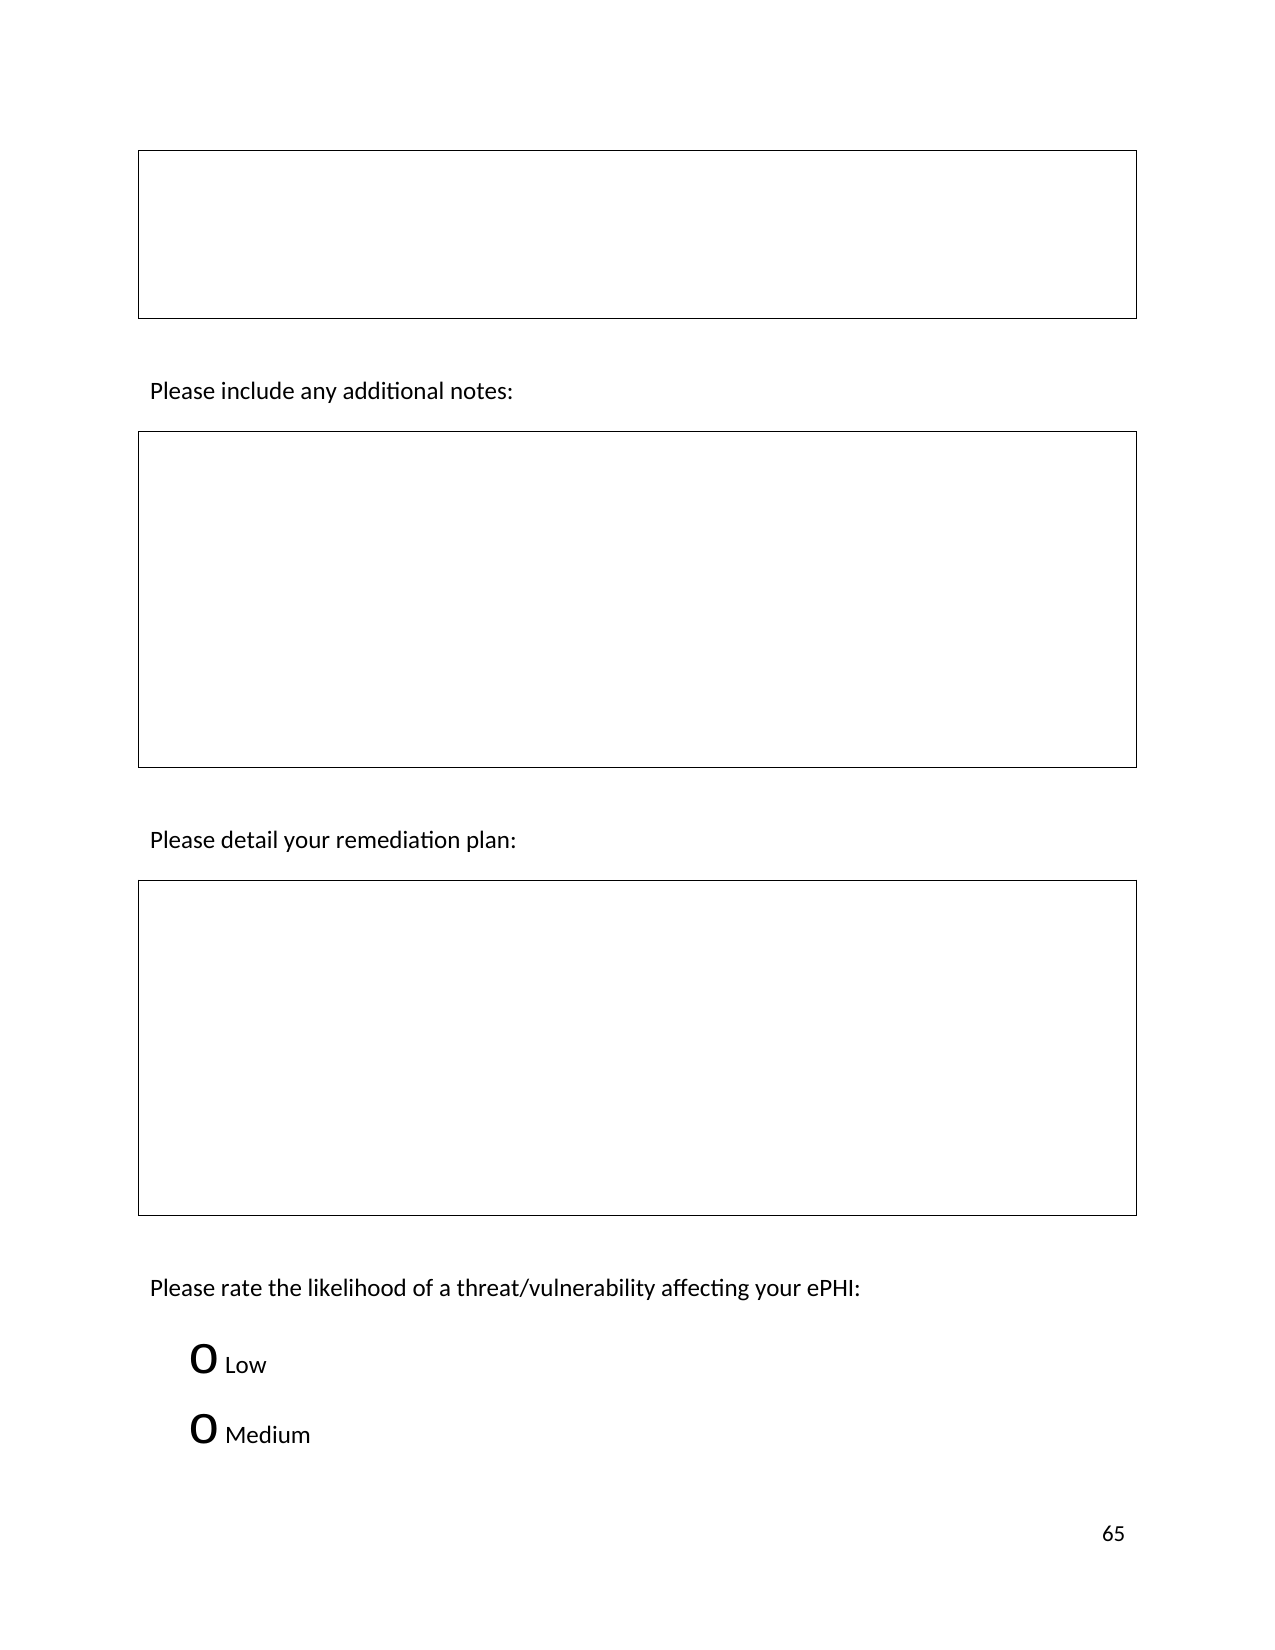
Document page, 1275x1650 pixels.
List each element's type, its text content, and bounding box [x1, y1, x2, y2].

table_header [139, 432, 1136, 767]
list Medium [187, 1399, 1125, 1460]
text Please rate the likelihood of a threat/vulnerability affecting your ePHI: [150, 1272, 1125, 1303]
table_header [139, 881, 1136, 1215]
table_header [139, 151, 1136, 318]
list Low [187, 1328, 1125, 1389]
text Please detail your remediation plan: [150, 824, 1125, 854]
text Please include any additional notes: [150, 375, 1125, 406]
